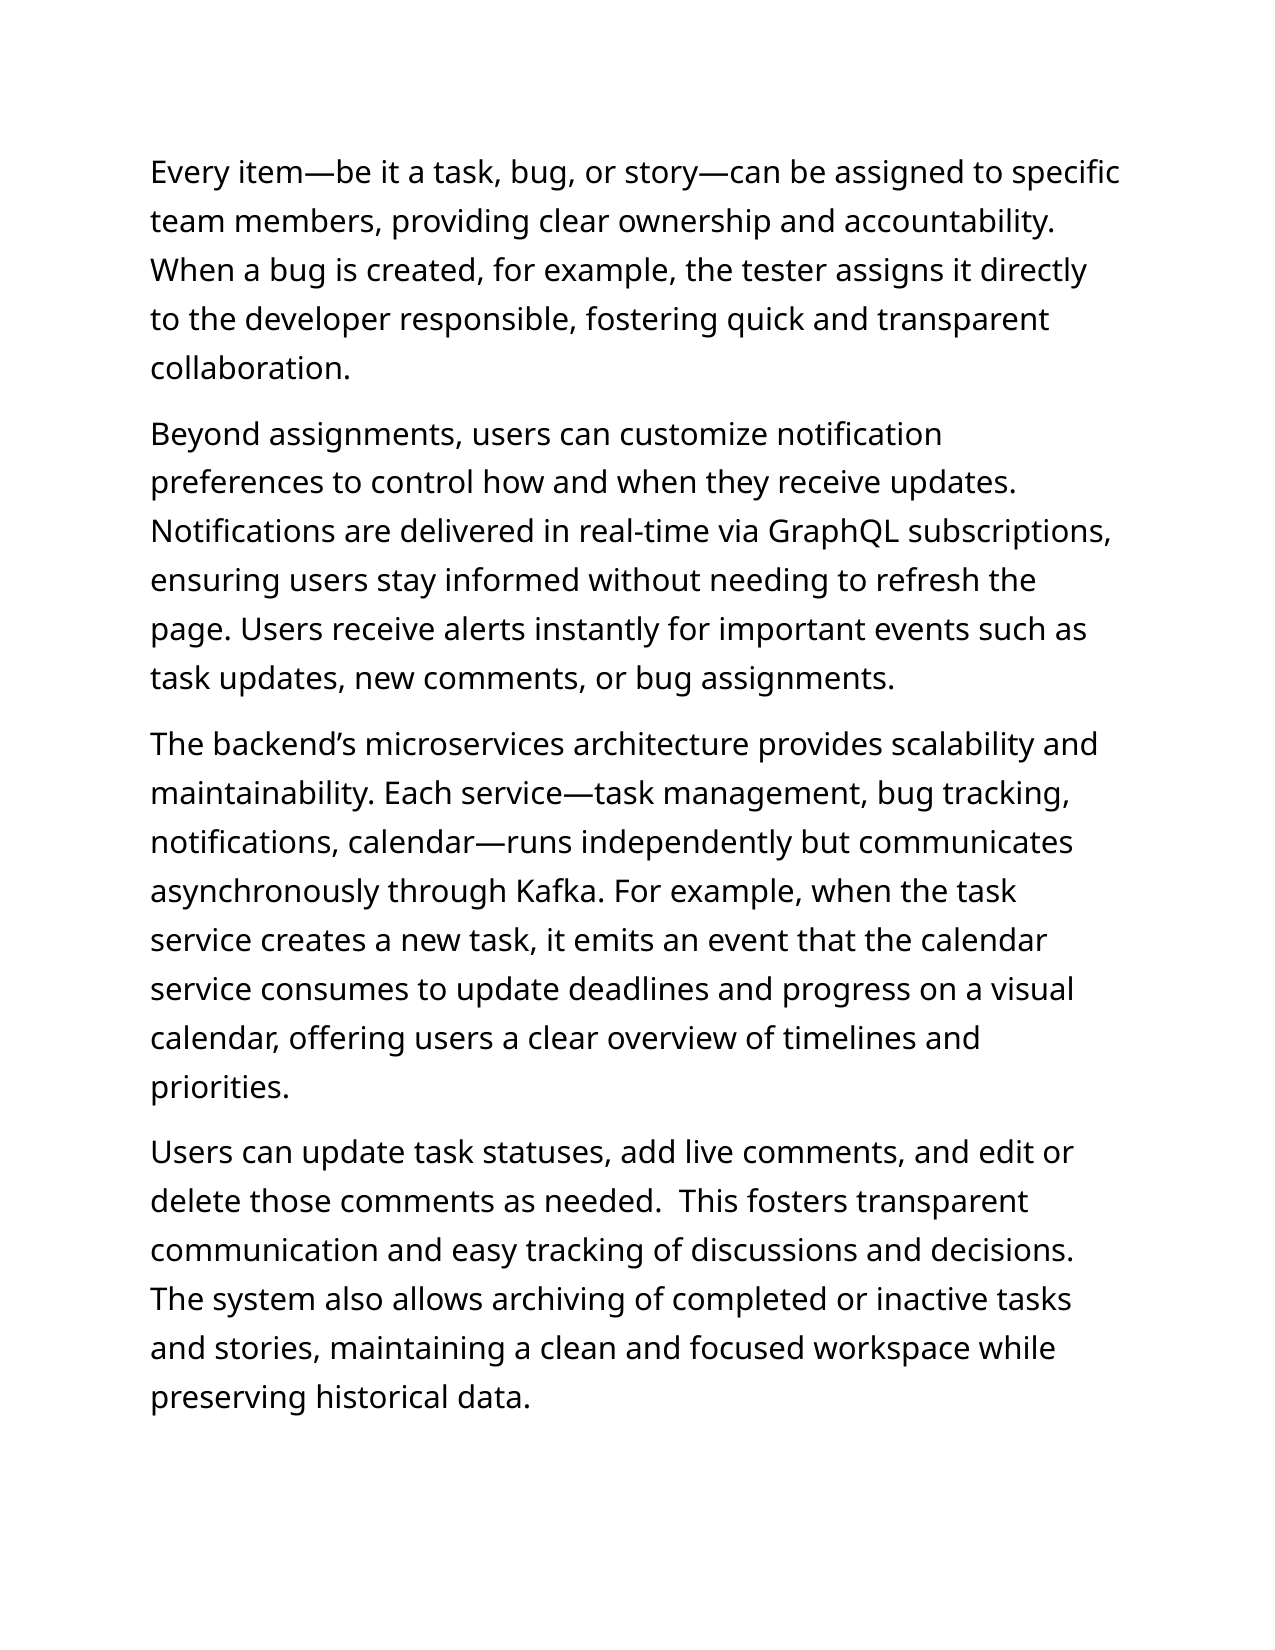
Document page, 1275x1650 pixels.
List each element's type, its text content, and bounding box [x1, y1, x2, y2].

text Every item—be it a task, bug, or story—can be assigned to specific team members, providing clear ownership and accountability. When a bug is created, for example, the tester assigns it directly to the developer responsible, fostering quick and transparent collaboration. [150, 150, 1125, 388]
text Beyond assignments, users can customize notification preferences to control how and when they receive updates. Notifications are delivered in real-time via GraphQL subscriptions, ensuring users stay informed without needing to refresh the page. Users receive alerts instantly for important events such as task updates, new comments, or bug assignments. [150, 411, 1125, 699]
text Users can update task statuses, add live comments, and edit or delete those comments as needed. This fosters transparent communication and easy tracking of discussions and decisions. The system also allows archiving of completed or inactive tasks and stories, maintaining a clean and focused workspace while preserving historical data. [150, 1130, 1125, 1418]
text The backend’s microservices architecture provides scalability and maintainability. Each service—task management, bug tracking, notifications, calendar—runs independently but communicates asynchronously through Kafka. For example, when the task service creates a new task, it emits an event that the calendar service consumes to update deadlines and progress on a visual calendar, offering users a clear overview of timelines and priorities. [150, 722, 1125, 1107]
